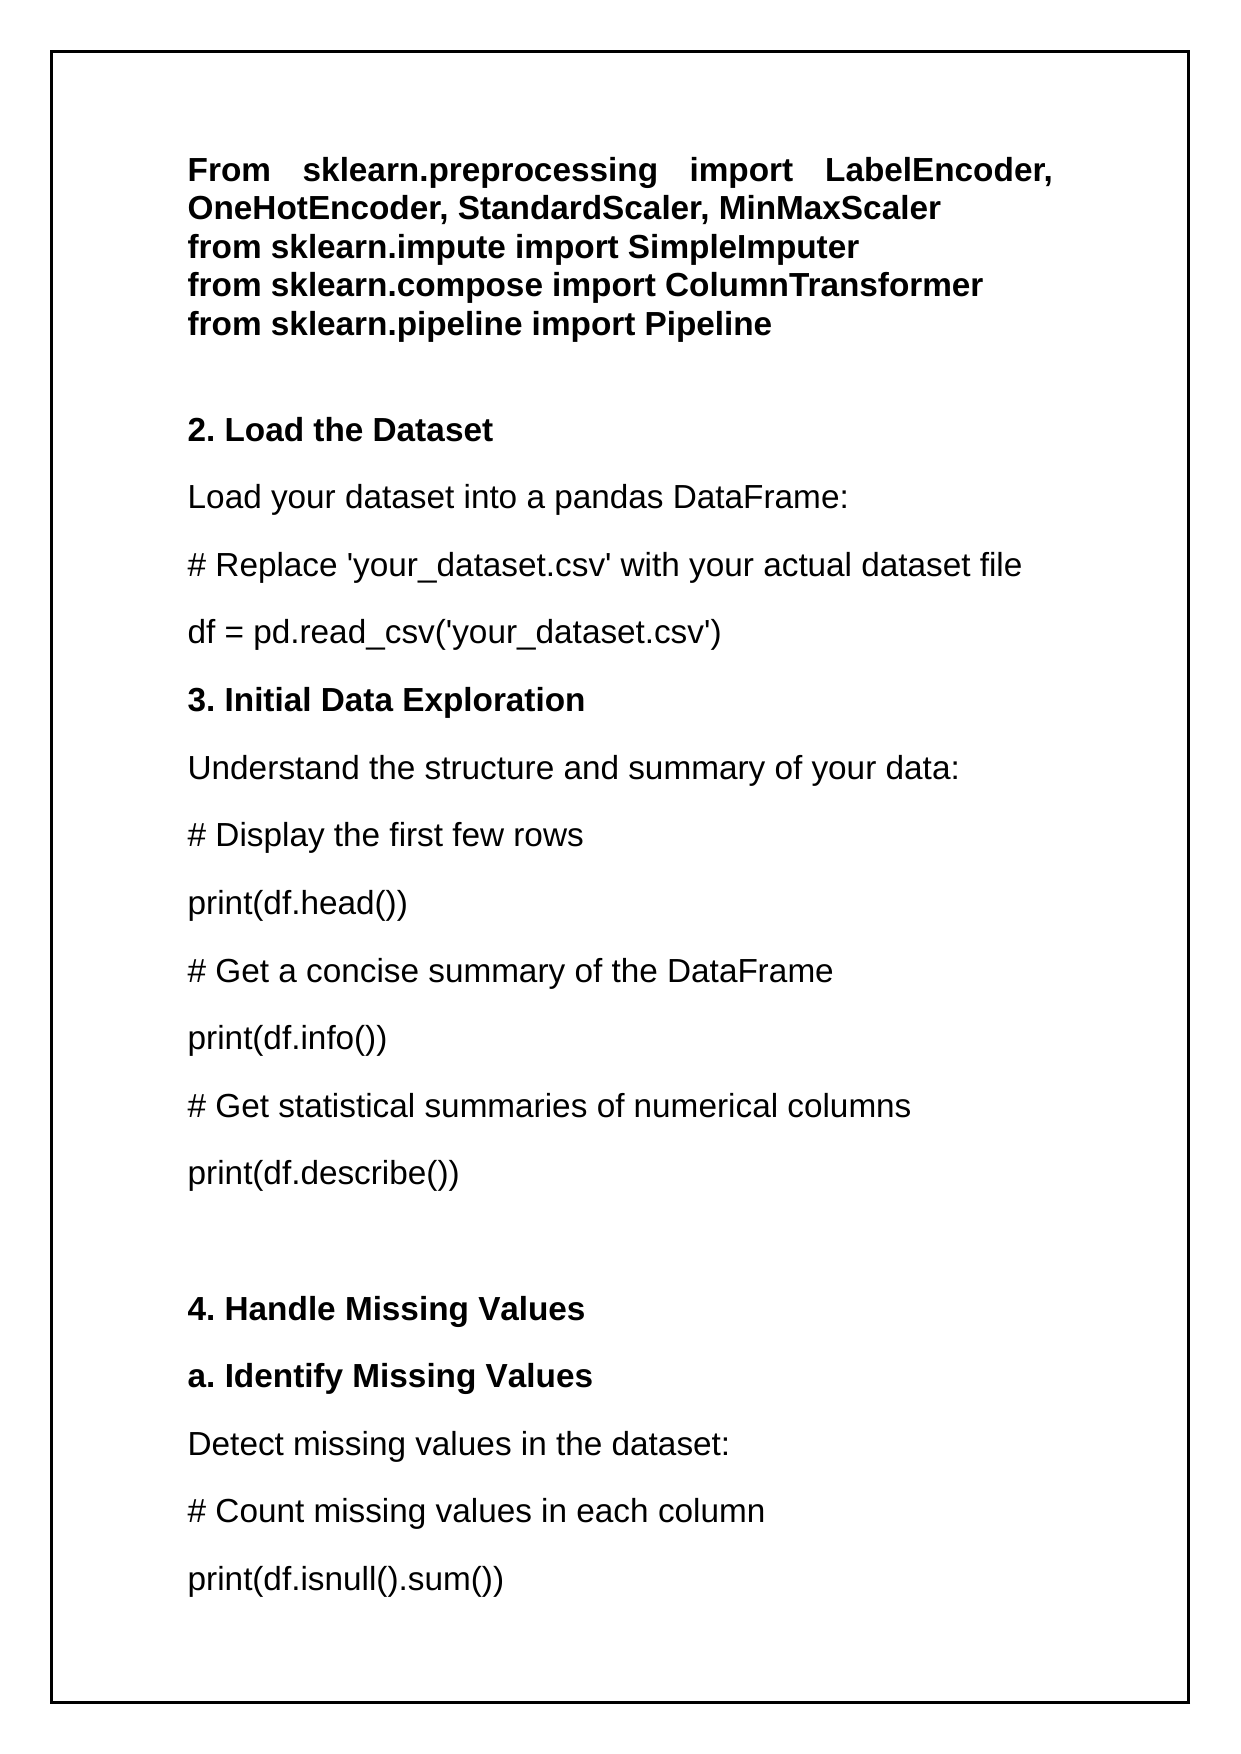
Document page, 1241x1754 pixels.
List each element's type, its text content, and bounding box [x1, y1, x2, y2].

list from sklearn.impute import SimpleImputer [187, 227, 1053, 265]
text Understand the structure and summary of your data: [187, 748, 1053, 786]
text # Get a concise summary of the DataFrame [187, 951, 1053, 989]
text # Replace 'your_dataset.csv' with your actual dataset file [187, 545, 1053, 583]
text print(df.info()) [187, 1018, 1053, 1057]
subtitle 2. Load the Dataset [187, 410, 1053, 448]
text print(df.isnull().sum()) [187, 1559, 1053, 1597]
list From sklearn.preprocessing import LabelEncoder, OneHotEncoder, StandardScaler, MinMaxScaler [187, 150, 1053, 227]
text Load your dataset into a pandas DataFrame: [187, 477, 1053, 516]
subtitle 3. Initial Data Exploration [187, 680, 1053, 719]
text Detect missing values in the dataset: [187, 1424, 1053, 1462]
text df = pd.read_csv('your_dataset.csv') [187, 613, 1053, 651]
text # Get statistical summaries of numerical columns [187, 1086, 1053, 1124]
list from sklearn.compose import ColumnTransformer [187, 265, 1053, 304]
subtitle 4. Handle Missing Values [187, 1289, 1053, 1327]
text # Count missing values in each column [187, 1491, 1053, 1530]
text # Display the first few rows [187, 815, 1053, 854]
text print(df.head()) [187, 883, 1053, 921]
list from sklearn.pipeline import Pipeline [187, 304, 1053, 342]
subtitle a. Identify Missing Values [187, 1356, 1053, 1395]
text print(df.describe()) [187, 1153, 1053, 1192]
